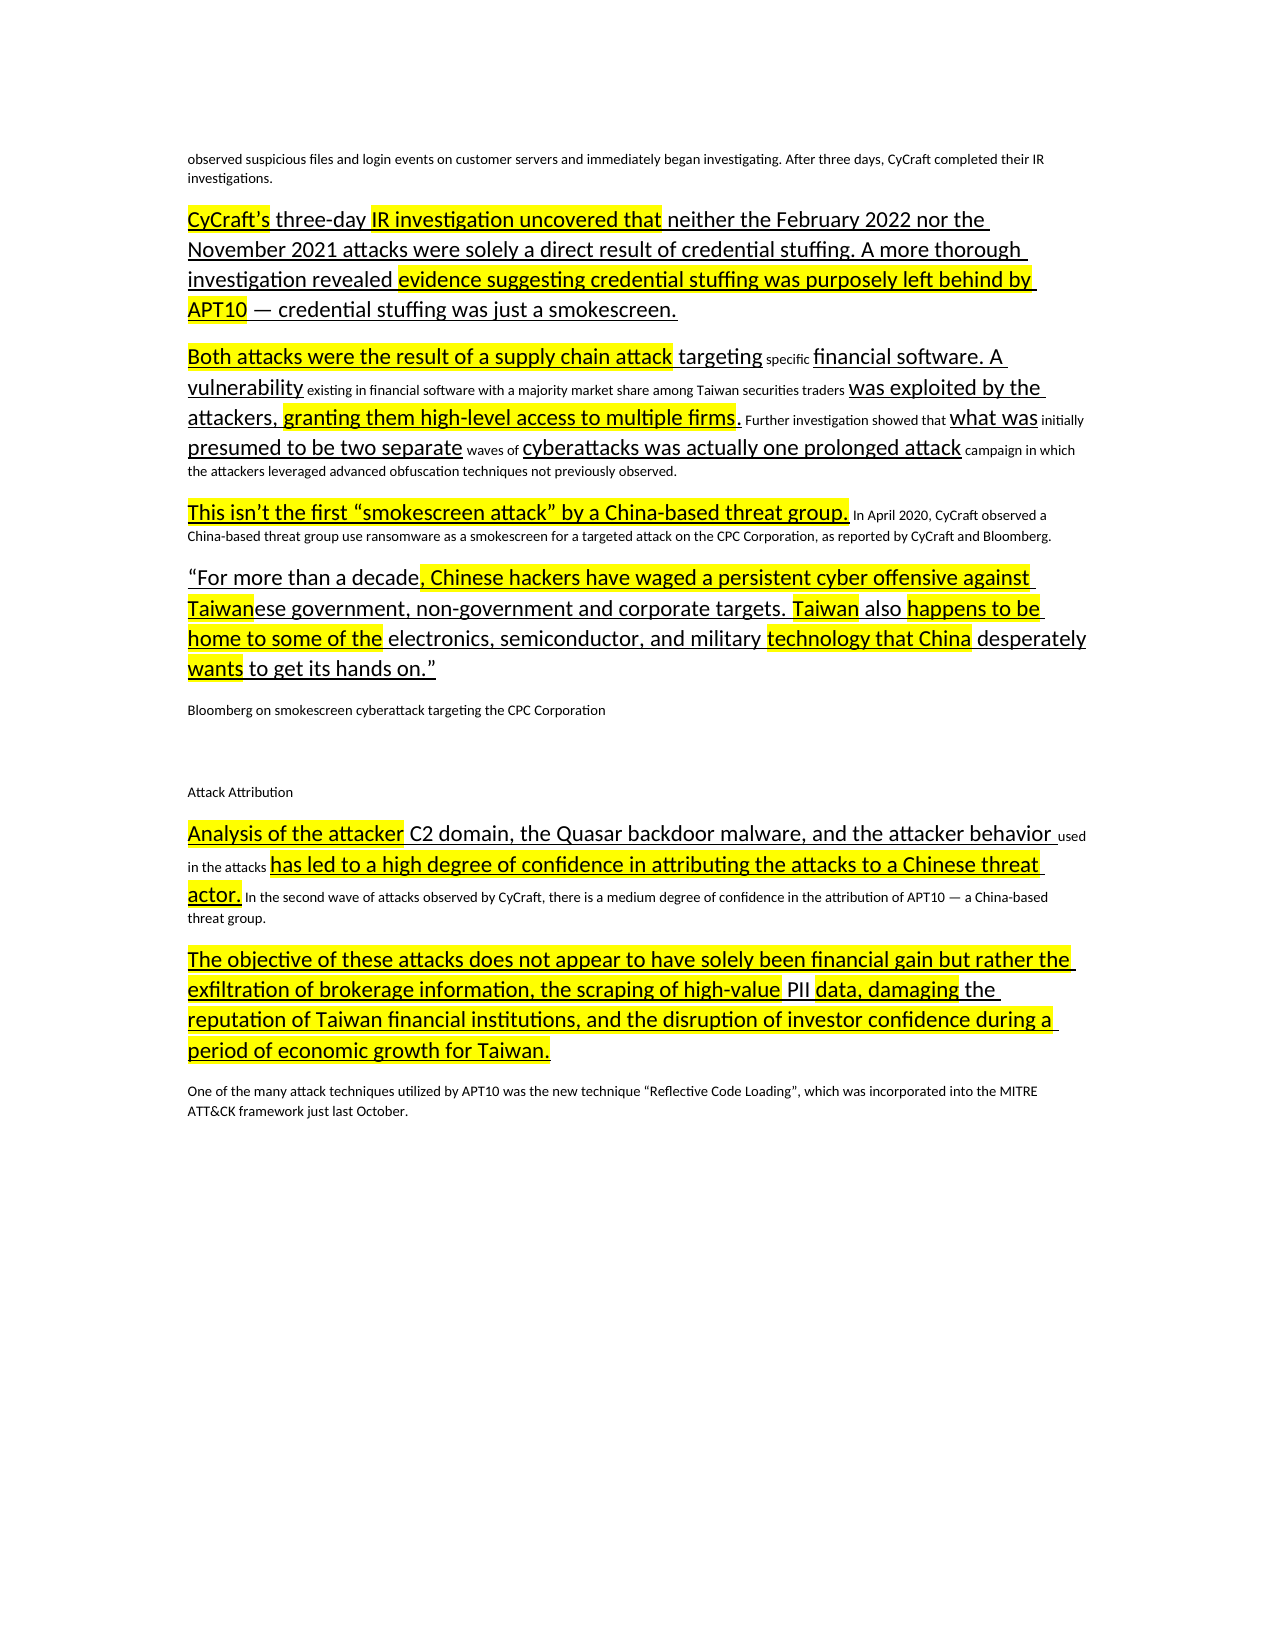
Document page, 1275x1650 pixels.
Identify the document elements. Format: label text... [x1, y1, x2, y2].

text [187, 150, 1087, 187]
text CyCraft’s three-day IR investigation uncovered that neither the February 2022 nor the November 2021 attacks were solely a direct result of credential stuffing. A more thorough investigation revealed evidence suggesting credential stuffing was purposely left behind by APT10 — credential stuffing was just a smokescreen. [187, 205, 1087, 324]
text One of the many attack techniques utilized by APT10 was the new technique “Reflective Code Loading”, which was incorporated into the MITRE ATT&CK framework just last October. [187, 1083, 1087, 1120]
text The objective of these attacks does not appear to have solely been financial gain but rather the exfiltration of brokerage information, the scraping of high-value PII data, damaging the reputation of Taiwan financial institutions, and the disruption of investor confidence during a period of economic growth for Taiwan. [187, 945, 1087, 1064]
text Attack Attribution [187, 784, 1087, 802]
text This isn’t the first “smokescreen attack” by a China-based threat group. In April 2020, CyCraft observed a China-based threat group use ransomware as a smokescreen for a targeted attack on the CPC Corporation, as reported by CyCraft and Bloomberg. [187, 498, 1087, 546]
text Both attacks were the result of a supply chain attack targeting specific financial software. A vulnerability existing in financial software with a majority market share among Taiwan securities traders was exploited by the attackers, granting them high-level access to multiple firms. Further investigation showed that what was initially presumed to be two separate waves of cyberattacks was actually one prolonged attack campaign in which the attackers leveraged advanced obfuscation techniques not previously observed. [187, 342, 1087, 480]
text Bloomberg on smokescreen cyberattack targeting the CPC Corporation [187, 701, 1087, 719]
text “For more than a decade, Chinese hackers have waged a persistent cyber offensive against Taiwanese government, non-government and corporate targets. Taiwan also happens to be home to some of the electronics, semiconductor, and military technology that China desperately wants to get its hands on.” [187, 563, 1087, 682]
text Analysis of the attacker C2 domain, the Quasar backdoor malware, and the attacker behavior used in the attacks has led to a high degree of confidence in attributing the attacks to a Chinese threat actor. In the second wave of attacks observed by CyCraft, there is a medium degree of confidence in the attribution of APT10 — a China-based threat group. [187, 819, 1087, 927]
